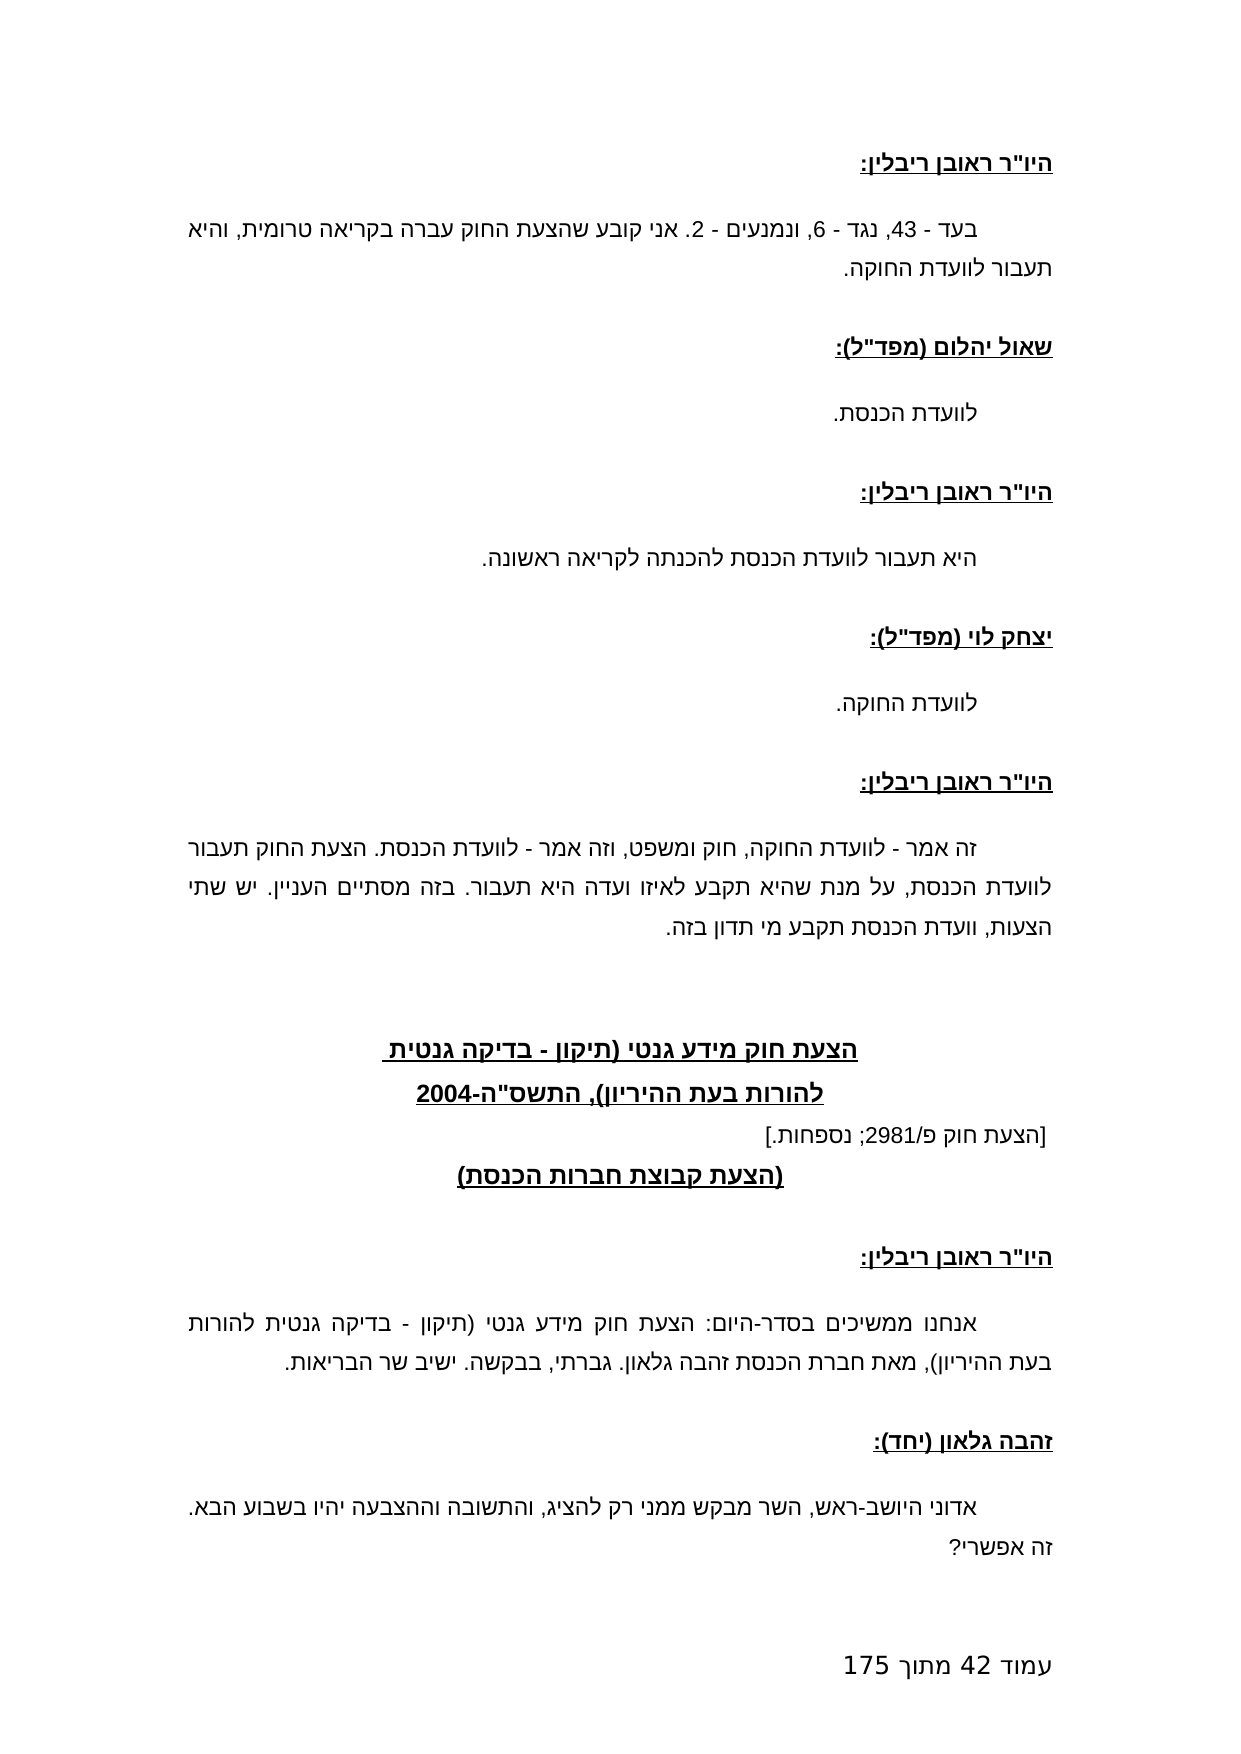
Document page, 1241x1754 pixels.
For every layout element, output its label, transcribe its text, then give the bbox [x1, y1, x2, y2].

text בעד - 43, נגד - 6, ונמנעים - 2. אני קובע שהצעת החוק עברה בקריאה טרומית, והיא תעבור לוועדת החוקה. [187, 216, 1053, 282]
text היו"ר ראובן ריבלין: [187, 1244, 1053, 1270]
text היא תעבור לוועדת הכנסת להכנתה לקריאה ראשונה. [187, 545, 1053, 571]
text זה אמר - לוועדת החוקה, חוק ומשפט, וזה אמר - לוועדת הכנסת. הצעת החוק תעבור לוועדת הכנסת, על מנת שהיא תקבע לאיזו ועדה היא תעבור. בזה מסתיים העניין. יש שתי הצעות, וועדת הכנסת תקבע מי תדון בזה. [187, 834, 1053, 940]
text אדוני היושב-ראש, השר מבקש ממני רק להציג, והתשובה וההצבעה יהיו בשבוע הבא. זה אפשרי? [187, 1494, 1053, 1560]
text אנחנו ממשיכים בסדר-היום: הצעת חוק מידע גנטי (תיקון - בדיקה גנטית להורות בעת ההיריון), מאת חברת הכנסת זהבה גלאון. גברתי, בבקשה. ישיב שר הבריאות. [187, 1310, 1053, 1376]
text לוועדת הכנסת. [187, 400, 1053, 426]
text הצעת חוק מידע גנטי (תיקון - בדיקה גנטית להורות בעת ההיריון), התשס"ה-2004 [187, 1036, 1053, 1107]
text היו"ר ראובן ריבלין: [187, 769, 1053, 795]
text לוועדת החוקה. [187, 690, 1053, 716]
text שאול יהלום (מפד"ל): [187, 334, 1053, 361]
text (הצעת קבוצת חברות הכנסת) [187, 1161, 1053, 1190]
text [הצעת חוק פ/2981; נספחות.] [187, 1122, 1053, 1148]
text יצחק לוי (מפד"ל): [187, 624, 1053, 650]
text היו"ר ראובן ריבלין: [187, 479, 1053, 505]
text היו"ר ראובן ריבלין: [187, 150, 1053, 176]
text זהבה גלאון (יחד): [187, 1428, 1053, 1454]
